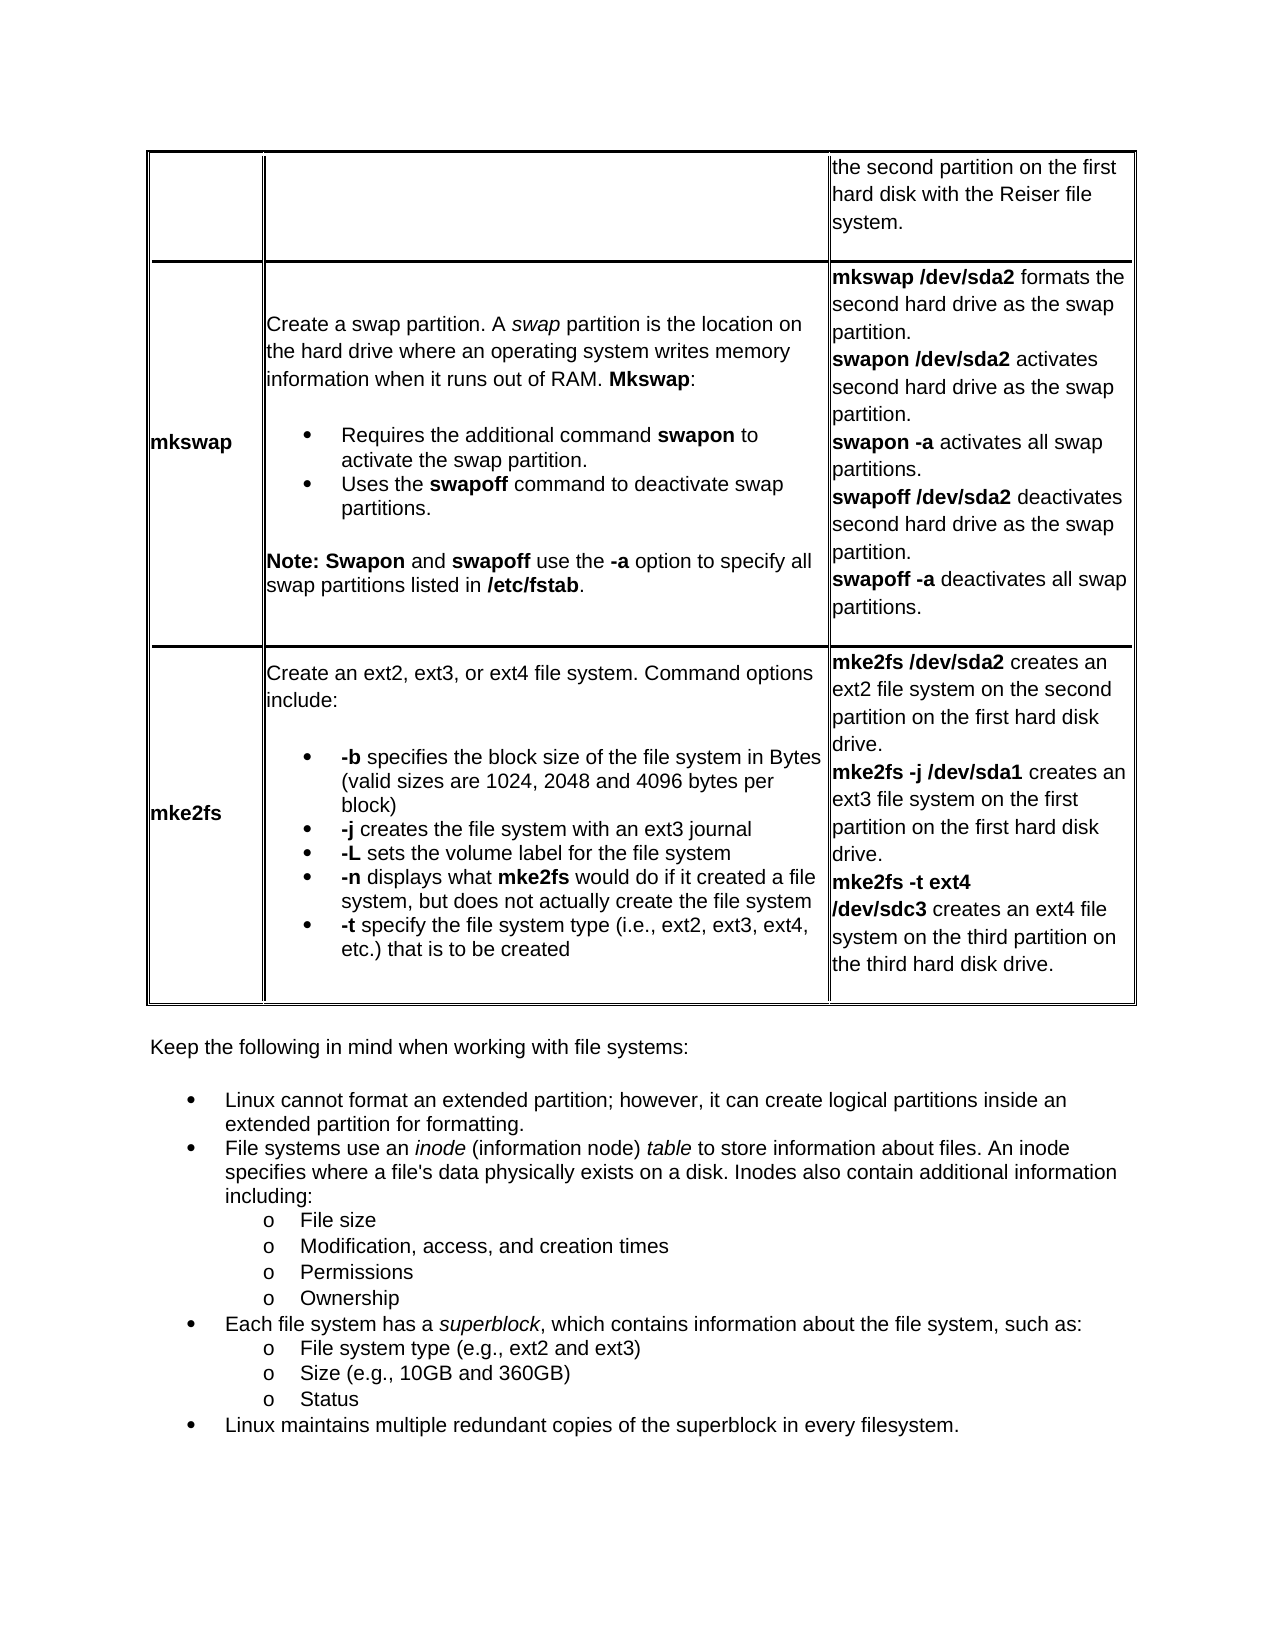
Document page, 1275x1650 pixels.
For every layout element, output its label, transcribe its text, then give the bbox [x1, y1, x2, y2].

table_cell Create a swap partition. A swap partition is the location on the hard drive where an operating system writes memory information when it runs out of RAM. Mkswap: Requires the additional command swapon to activate the swap partition. Uses the swapoff command to deactivate swap partitions. Note: Swapon and swapoff use the -a option to specify all swap partitions listed in /etc/fstab. [266, 263, 828, 645]
list Linux cannot format an extended partition; however, it can create logical partitions inside an extended partition for formatting. [187, 1088, 1125, 1136]
table_cell Create a ReiserFS. [264, 153, 829, 260]
text Keep the following in mind when working with file systems: [150, 1035, 1125, 1059]
list Permissions [262, 1260, 1125, 1286]
list Size (e.g., 10GB and 360GB) [262, 1361, 1125, 1387]
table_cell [830, 153, 1134, 260]
table_cell mke2fs /dev/sda2 creates an ext2 file system on the second partition on the first hard disk drive. mke2fs -j /dev/sda1 creates an ext3 file system on the first partition on the first hard disk drive. mke2fs -t ext4 /dev/sdc3 creates an ext4 file system on the third partition on the third hard disk drive. [830, 645, 1134, 1002]
table_cell mkreiserfs [150, 152, 264, 260]
list File system type (e.g., ext2 and ext3) [262, 1335, 1125, 1361]
list Each file system has a superblock, which contains information about the file system, such as: [187, 1311, 1125, 1335]
list Linux maintains multiple redundant copies of the superblock in every filesystem. [187, 1413, 1125, 1437]
table_cell mkswap [150, 260, 262, 645]
list File systems use an inode (information node) table to store information about files. An inode specifies where a file's data physically exists on a disk. Inodes also contain additional information including: [187, 1136, 1125, 1208]
list Ownership [262, 1286, 1125, 1311]
table_cell mkswap /dev/sda2 formats the second hard drive as the swap partition. swapon /dev/sda2 activates second hard drive as the swap partition. swapon -a activates all swap partitions. swapoff /dev/sda2 deactivates second hard drive as the swap partition. swapoff -a deactivates all swap partitions. [831, 260, 1134, 645]
list File size [262, 1208, 1125, 1234]
table_cell mke2fs [150, 645, 264, 1002]
list Modification, access, and creation times [262, 1234, 1125, 1260]
list Status [262, 1387, 1125, 1413]
table_cell Create an ext2, ext3, or ext4 file system. Command options include: -b specifies the block size of the file system in Bytes (valid sizes are 1024, 2048 and 4096 bytes per block) -j creates the file system with an ext3 journal -L sets the volume label for the file system -n displays what mke2fs would do if it created a file system, but does not actually create the file system -t specify the file system type (i.e., ext2, ext3, ext4, etc.) that is to be created [264, 648, 829, 1002]
